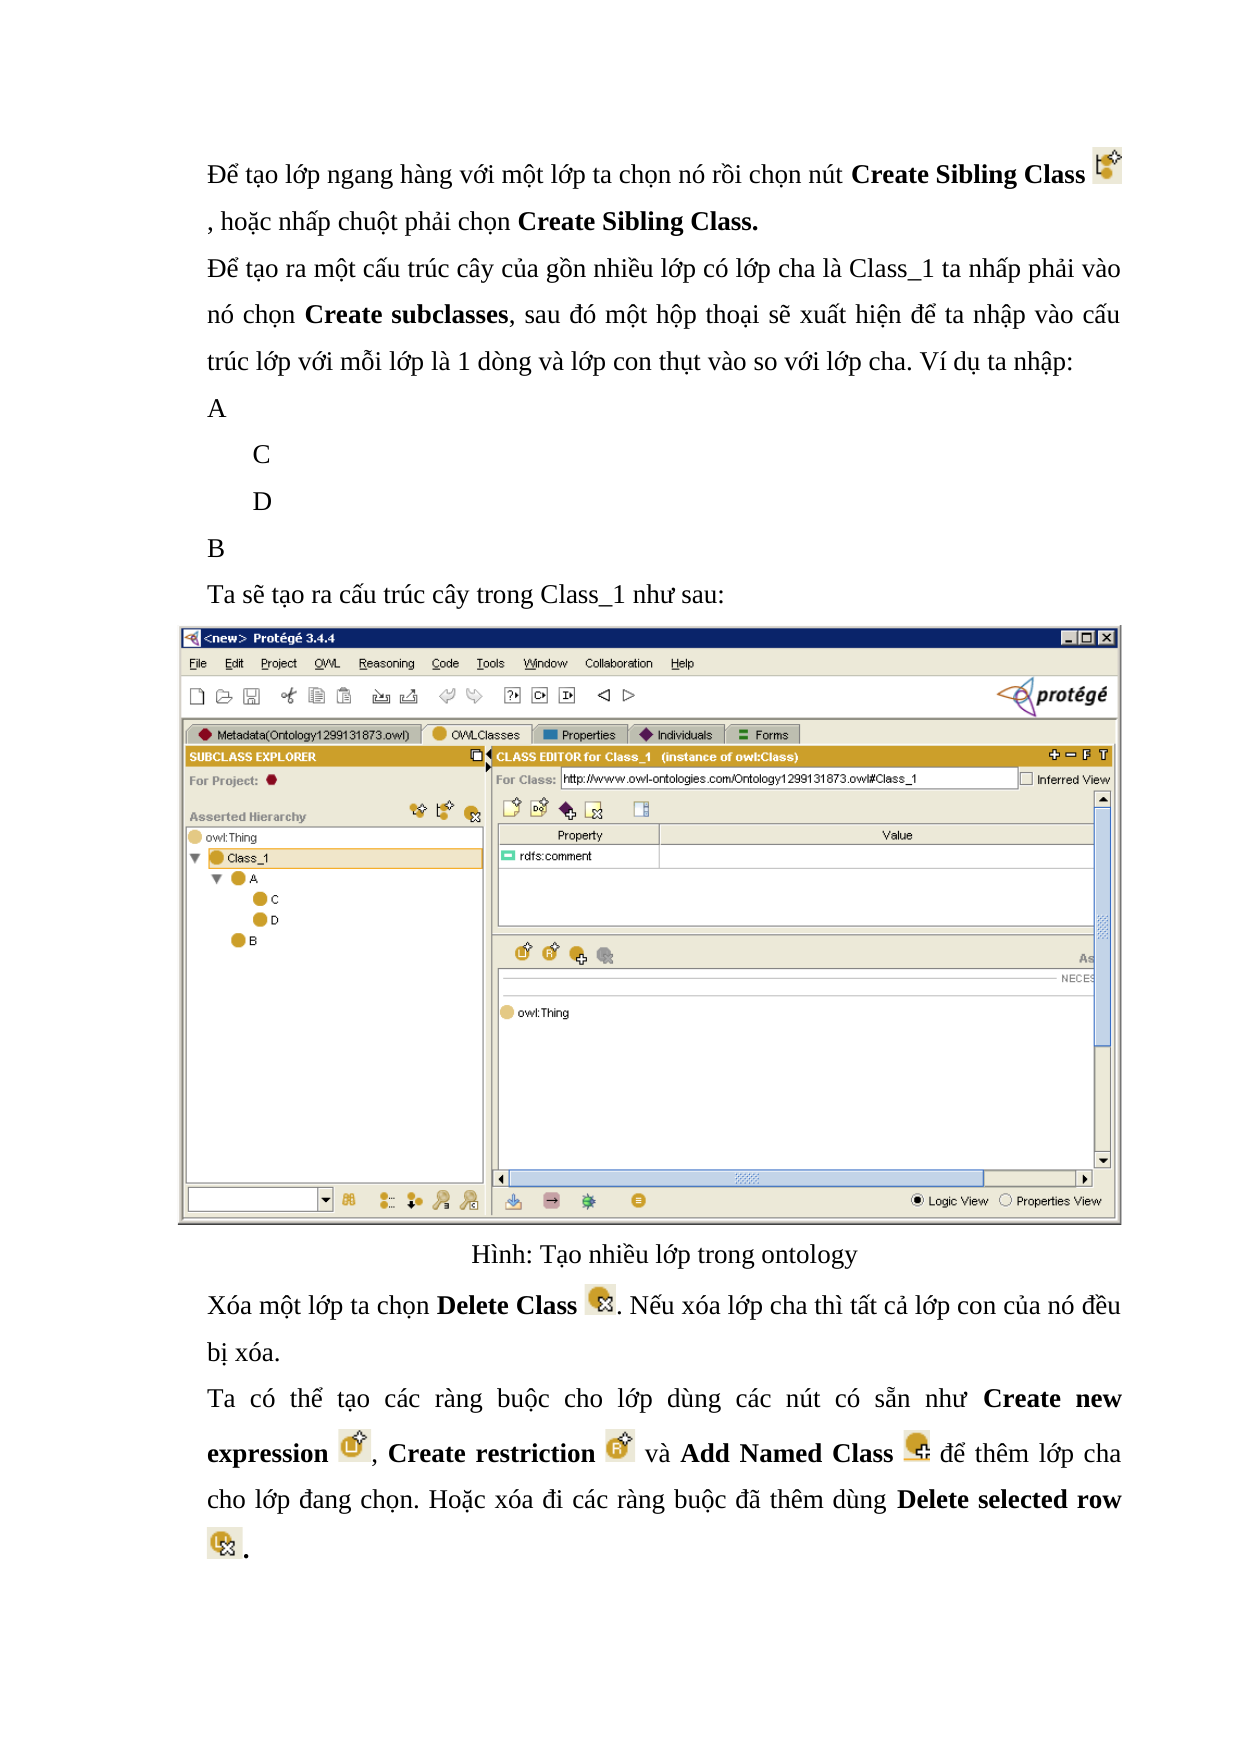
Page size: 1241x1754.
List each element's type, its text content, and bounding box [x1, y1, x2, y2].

text B [207, 532, 1122, 563]
text Ta sẽ tạo ra cấu trúc cây trong Class_1 như sau: [207, 578, 1122, 609]
picture [338, 1429, 372, 1462]
text C [207, 438, 1122, 469]
text Hình: Tạo nhiều lớp trong ontology [207, 1238, 1122, 1269]
text D [207, 485, 1122, 516]
text Xóa một lớp ta chọn Delete Class . Nếu xóa lớp cha thì tất cả lớp con của nó đều bị xóa. [207, 1285, 1122, 1367]
picture [206, 1527, 243, 1559]
picture [605, 1429, 636, 1462]
text Để tạo lớp ngang hàng với một lớp ta chọn nó rồi chọn nút Create Sibling Class , hoặc nhấp chuột phải chọn Create Sibling Class. [207, 148, 1122, 236]
text Ta có thể tạo các ràng buộc cho lớp dùng các nút có sẵn như Create new expression , Create restriction và Add Named Class để thêm lớp cha cho lớp đang chọn. Hoặc xóa đi các ràng buộc đã thêm dùng Delete selected row . [207, 1382, 1122, 1565]
picture [903, 1430, 930, 1462]
text Để tạo ra một cấu trúc cây của gồn nhiều lớp có lớp cha là Class_1 ta nhấp phải vào nó chọn Create subclasses, sau đó một hộp thoại sẽ xuất hiện để ta nhập vào cấu trúc lớp với mỗi lớp là 1 dòng và lớp con thụt vào so với lớp cha. Ví dụ ta nhập: [207, 252, 1122, 376]
picture [177, 625, 1122, 1225]
text A [207, 392, 1122, 423]
picture [584, 1284, 616, 1315]
picture [1092, 147, 1122, 184]
